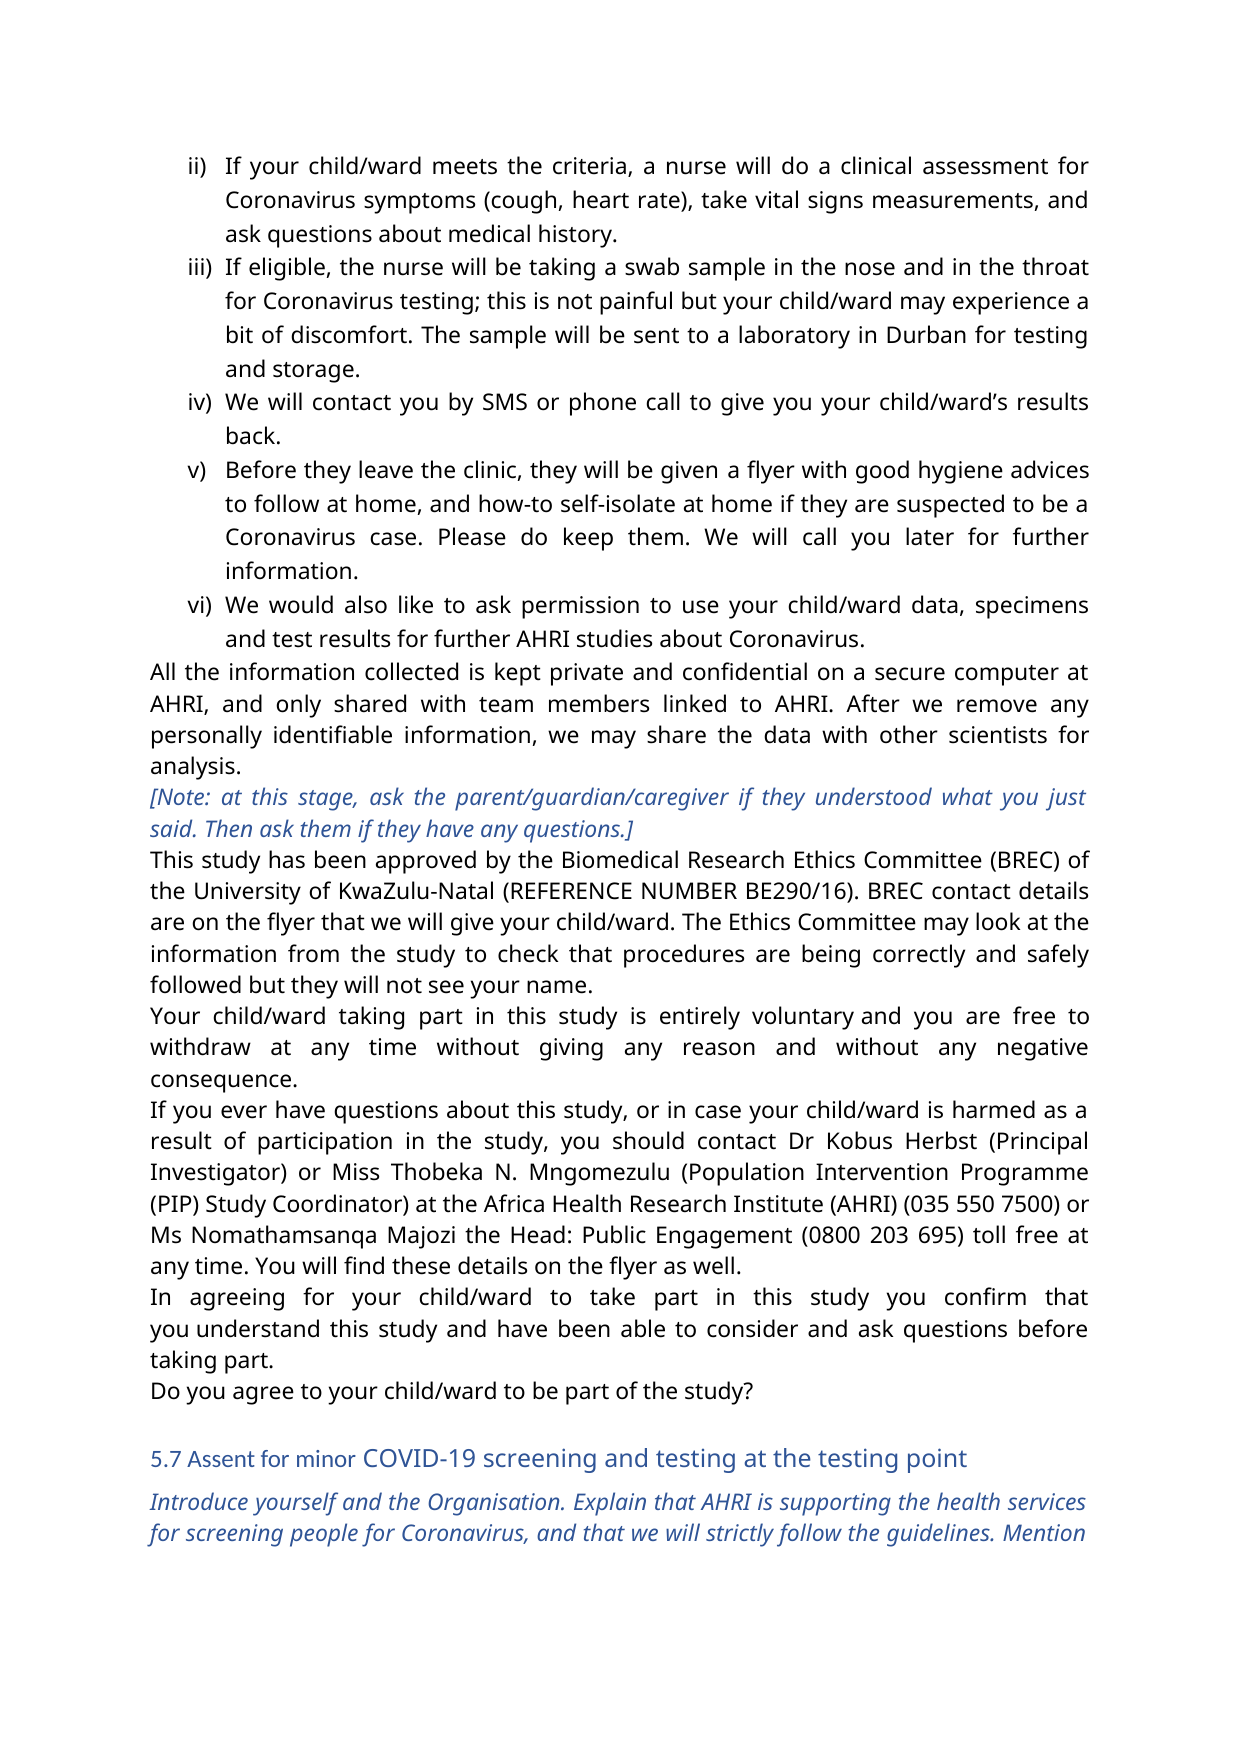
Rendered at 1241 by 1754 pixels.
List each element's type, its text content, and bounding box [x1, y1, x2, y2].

list If eligible, the nurse will be taking a swab sample in the nose and in the throat for Coronavirus testing; this is not painful but your child/ward may experience a bit of discomfort. The sample will be sent to a laboratory in Durban for testing and storage. [187, 251, 1090, 384]
list We would also like to ask permission to use your child/ward data, specimens and test results for further AHRI studies about Coronavirus. [187, 589, 1090, 654]
text Do you agree to your child/ward to be part of the study? [150, 1375, 1090, 1406]
list Before they leave the clinic, they will be given a flyer with good hygiene advices to follow at home, and how-to self-isolate at home if they are suspected to be a Coronavirus case. Please do keep them. We will call you later for further information. [187, 454, 1090, 586]
text This study has been approved by the Biomedical Research Ethics Committee (BREC) of the University of KwaZulu-Natal (REFERENCE NUMBER BE290/16). BREC contact details are on the flyer that we will give your child/ward. The Ethics Committee may look at the information from the study to check that procedures are being correctly and safely followed but they will not see your name. [150, 844, 1090, 1000]
list If your child/ward meets the criteria, a nurse will do a clinical assessment for Coronavirus symptoms (cough, heart rate), take vital signs measurements, and ask questions about medical history. [187, 150, 1090, 249]
text In agreeing for your child/ward to take part in this study you confirm that you understand this study and have been able to consider and ask questions before taking part. [150, 1281, 1090, 1375]
text Your child/ward taking part in this study is entirely voluntary and you are free to withdraw at any time without giving any reason and without any negative consequence. [150, 1000, 1090, 1094]
subtitle 5.7 Assent for minor COVID-19 screening and testing at the testing point [150, 1441, 1090, 1475]
text If you ever have questions about this study, or in case your child/ward is harmed as a result of participation in the study, you should contact Dr Kobus Herbst (Principal Investigator) or Miss Thobeka N. Mngomezulu (Population Intervention Programme (PIP) Study Coordinator) at the Africa Health Research Institute (AHRI) (035 550 7500) or Ms Nomathamsanqa Majozi the Head: Public Engagement (0800 203 695) toll free at any time. You will find these details on the flyer as well. [150, 1094, 1090, 1281]
list We will contact you by SMS or phone call to give you your child/ward’s results back. [187, 386, 1090, 451]
text All the information collected is kept private and confidential on a secure computer at AHRI, and only shared with team members linked to AHRI. After we remove any personally identifiable information, we may share the data with other scientists for analysis. [150, 656, 1090, 781]
text [Note: at this stage, ask the parent/guardian/caregiver if they understood what you just said. Then ask them if they have any questions.] [150, 781, 1090, 844]
